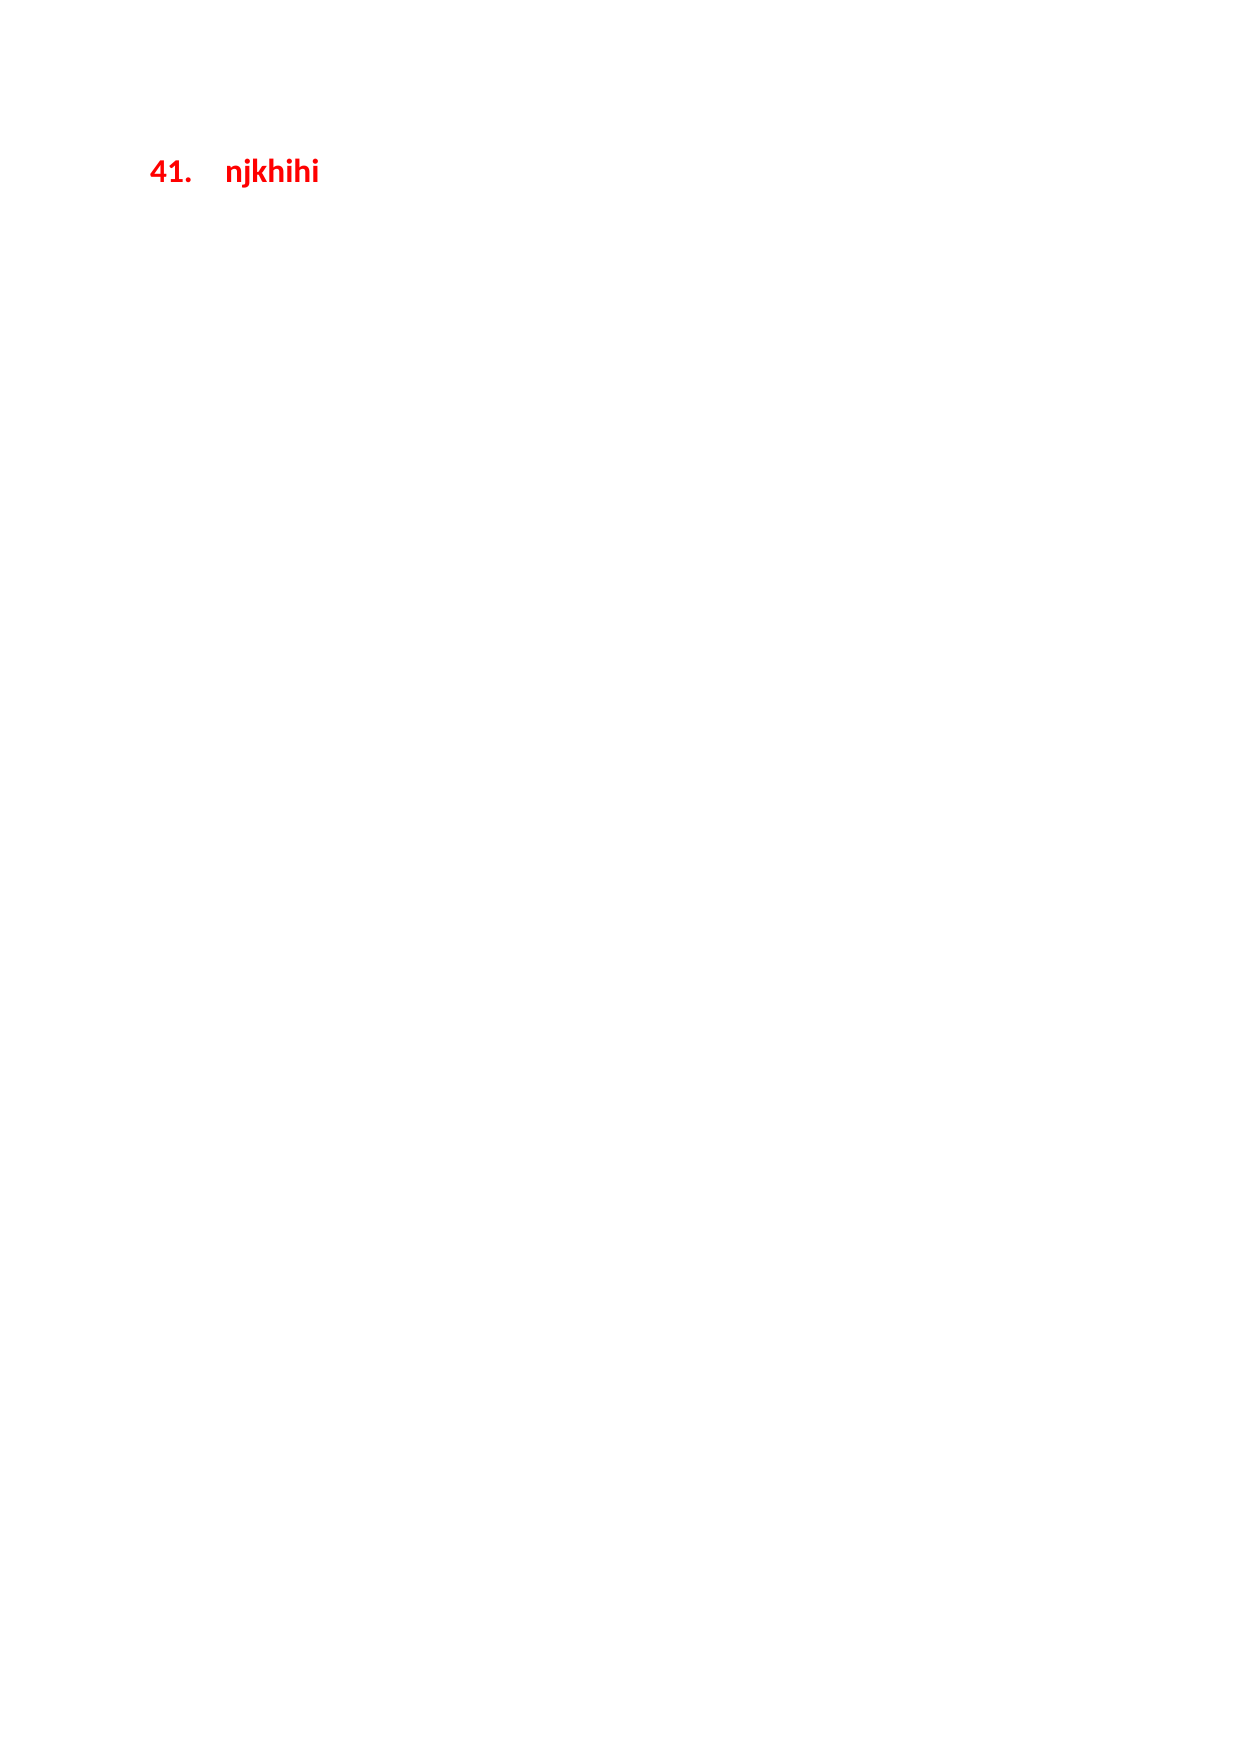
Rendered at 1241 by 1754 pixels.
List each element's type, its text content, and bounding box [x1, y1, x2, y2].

list njkhihi [150, 150, 1090, 191]
